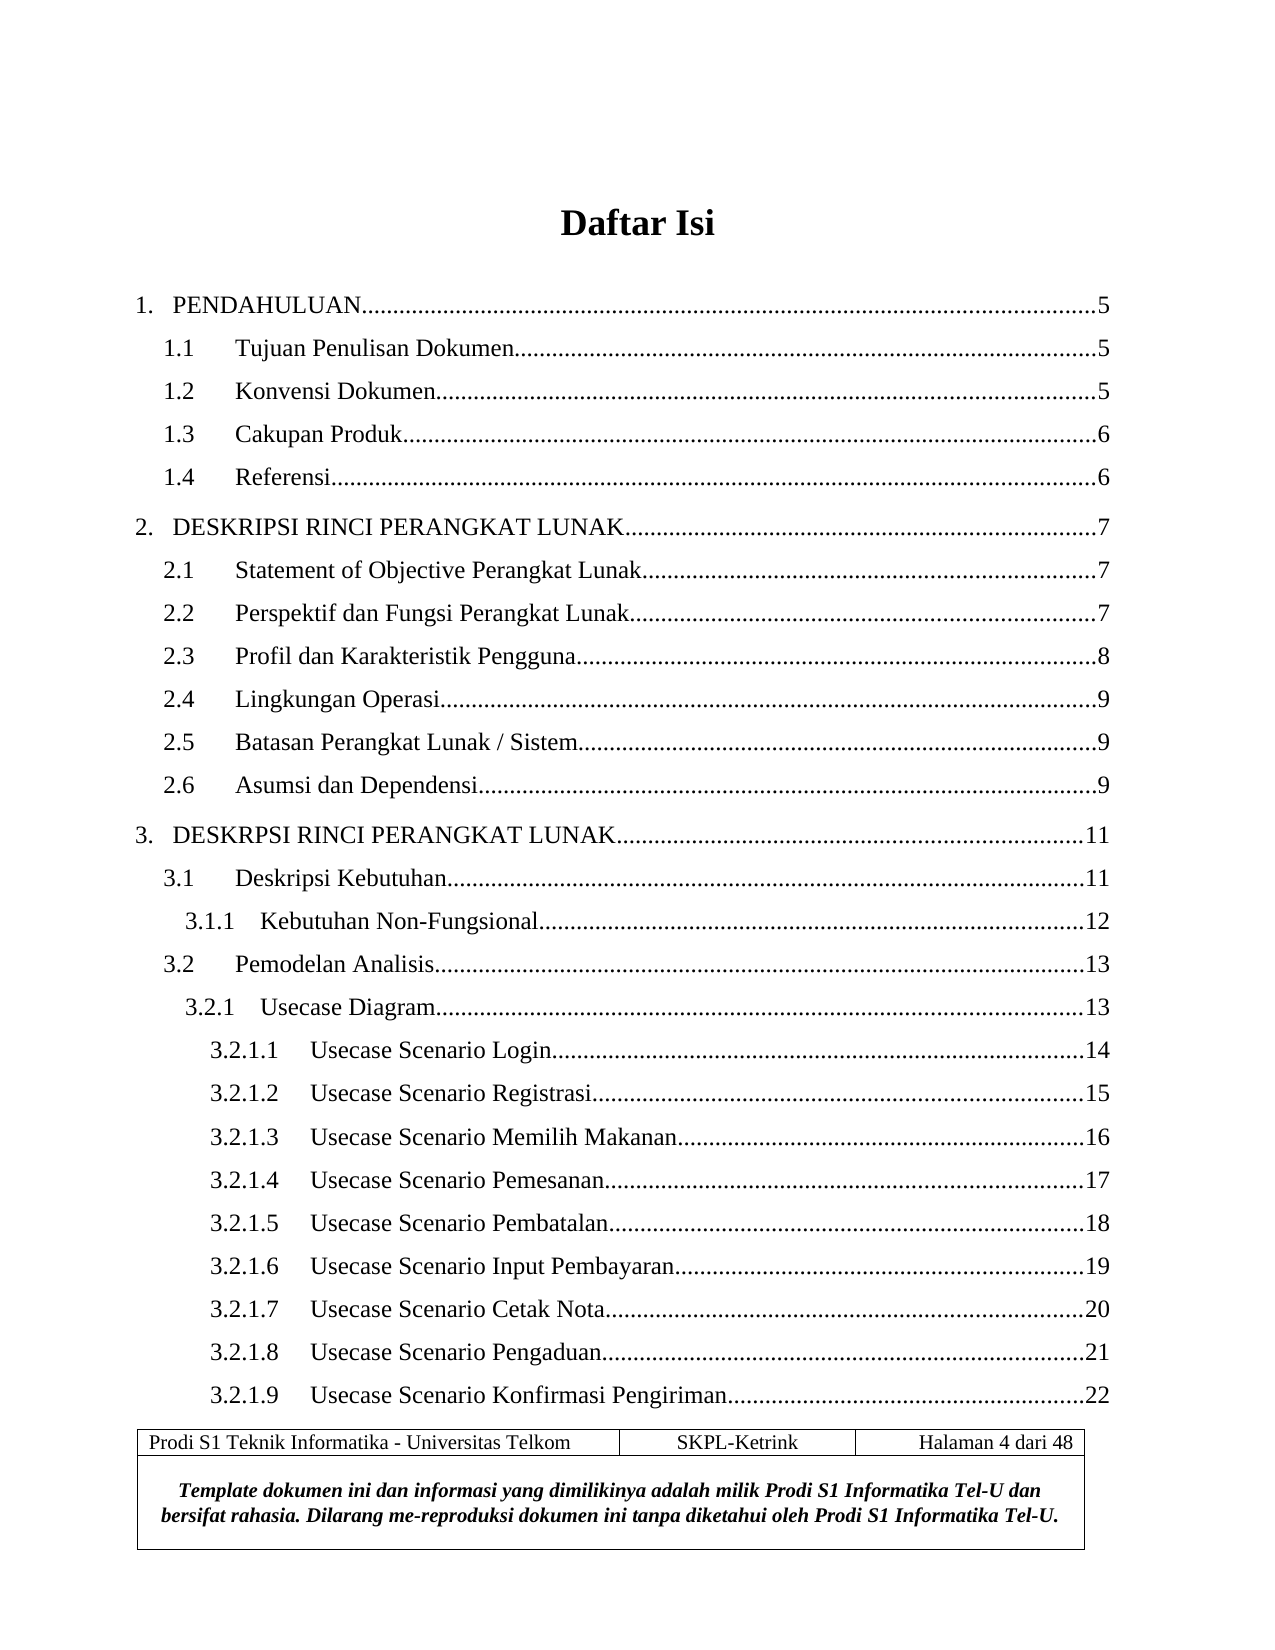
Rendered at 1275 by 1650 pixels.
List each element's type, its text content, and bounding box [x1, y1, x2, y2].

text 2.3 Profil dan Karakteristik Pengguna 8 [163, 641, 1140, 670]
text 2. DESKRIPSI RINCI PERANGKAT LUNAK 7 [135, 512, 1140, 540]
subtitle Daftar Isi [135, 200, 1140, 243]
text 2.4 Lingkungan Operasi 9 [163, 684, 1140, 713]
text 2.5 Batasan Perangkat Lunak / Sistem 9 [163, 727, 1140, 756]
text 3.2 Pemodelan Analisis 13 [163, 949, 1140, 978]
text 3.2.1.6 Usecase Scenario Input Pembayaran 19 [210, 1251, 1140, 1280]
text 3.2.1.8 Usecase Scenario Pengaduan 21 [210, 1337, 1140, 1366]
text 3.2.1.7 Usecase Scenario Cetak Nota 20 [210, 1294, 1140, 1323]
text 2.1 Statement of Objective Perangkat Lunak 7 [163, 555, 1140, 583]
text 3.2.1.9 Usecase Scenario Konfirmasi Pengiriman 22 [210, 1380, 1140, 1409]
text 3.1.1 Kebutuhan Non-Fungsional 12 [185, 906, 1140, 935]
text 1.1 Tujuan Penulisan Dokumen 5 [163, 333, 1140, 362]
text 2.6 Asumsi dan Dependensi 9 [163, 770, 1140, 799]
text 3.2.1.5 Usecase Scenario Pembatalan 18 [210, 1208, 1140, 1237]
text 3.2.1 Usecase Diagram 13 [185, 992, 1140, 1021]
text 1.4 Referensi 6 [163, 462, 1140, 491]
text 3.2.1.1 Usecase Scenario Login 14 [210, 1035, 1140, 1064]
text 3.1 Deskripsi Kebutuhan 11 [163, 863, 1140, 892]
text 3. DESKRPSI RINCI PERANGKAT LUNAK 11 [135, 820, 1140, 848]
text 3.2.1.4 Usecase Scenario Pemesanan 17 [210, 1165, 1140, 1193]
text 3.2.1.3 Usecase Scenario Memilih Makanan 16 [210, 1122, 1140, 1150]
text 1.2 Konvensi Dokumen 5 [163, 376, 1140, 405]
text 3.2.1.2 Usecase Scenario Registrasi 15 [210, 1078, 1140, 1107]
text 2.2 Perspektif dan Fungsi Perangkat Lunak 7 [163, 598, 1140, 627]
text 1.3 Cakupan Produk 6 [163, 419, 1140, 448]
text 1. PENDAHULUAN 5 [135, 290, 1140, 318]
